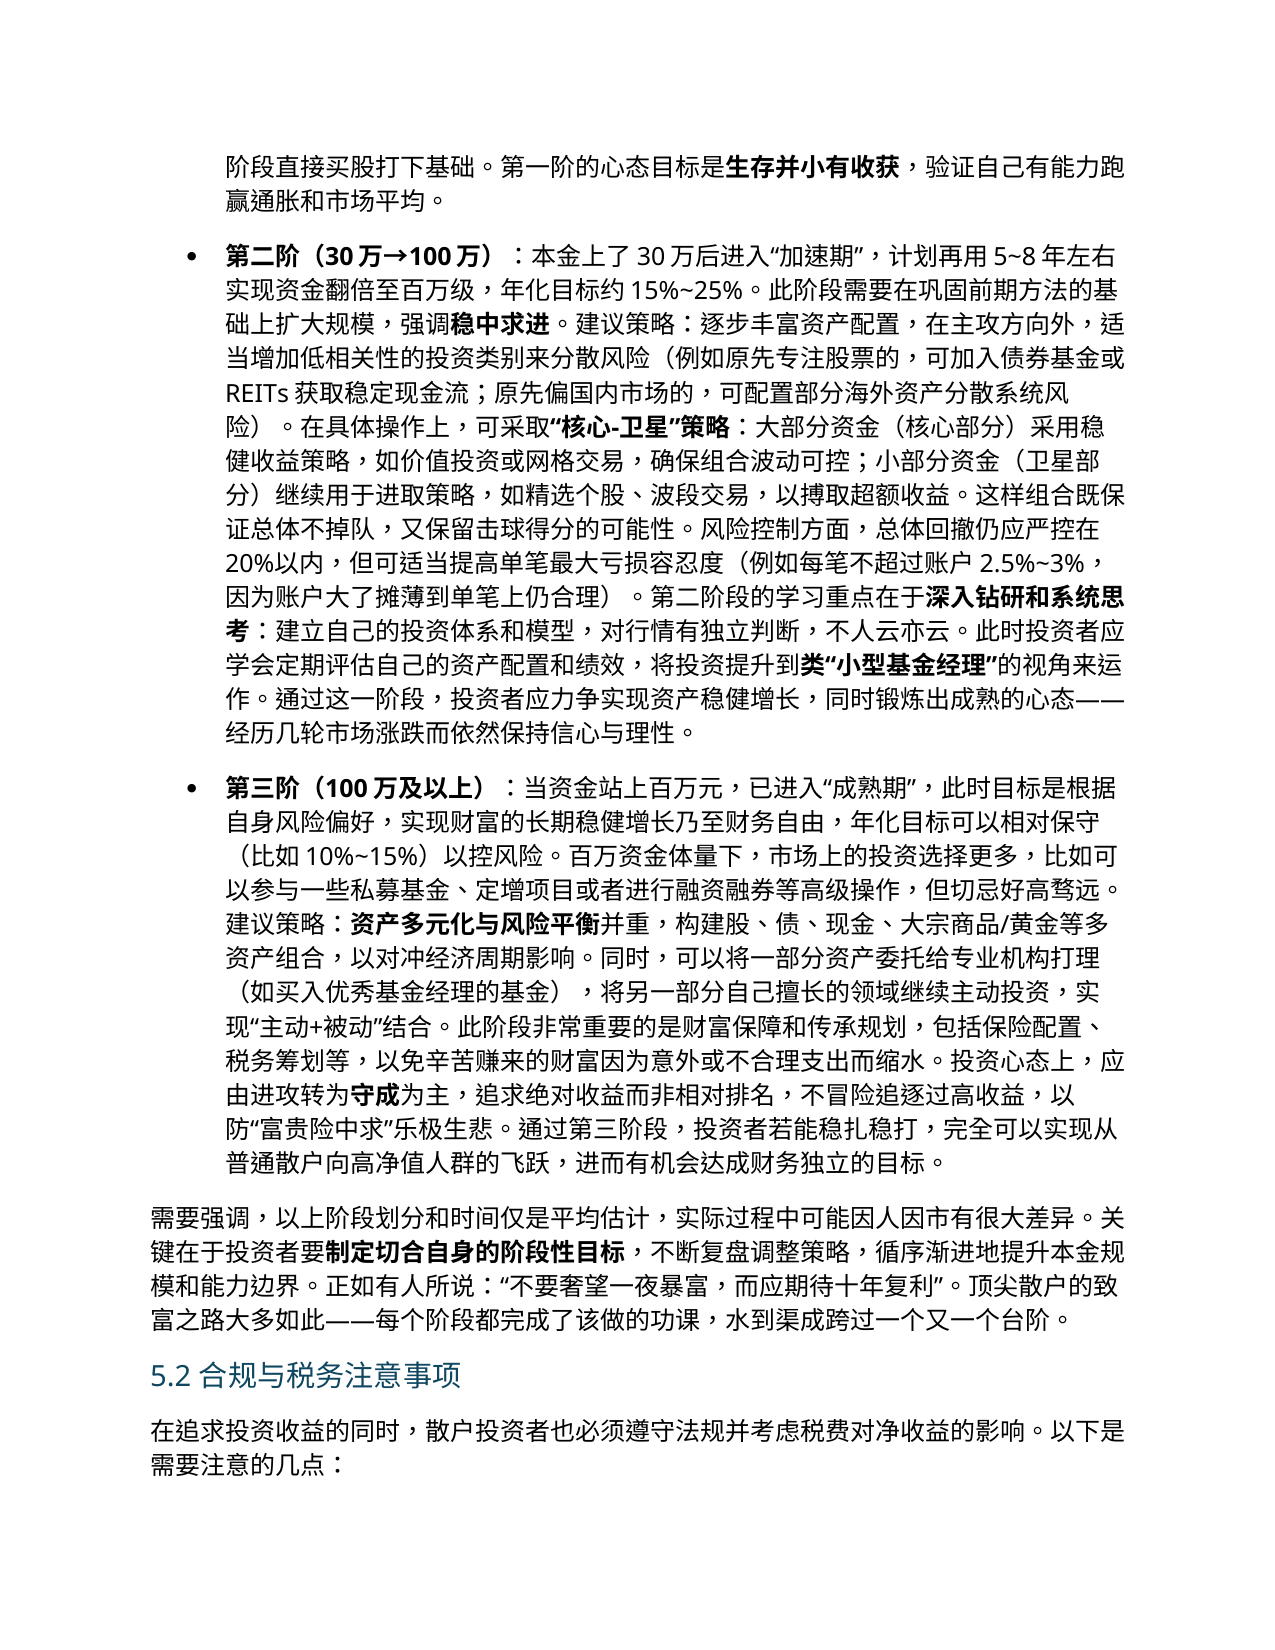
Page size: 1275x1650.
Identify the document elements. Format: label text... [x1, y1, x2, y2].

text 需要强调，以上阶段划分和时间仅是平均估计，实际过程中可能因人因市有很大差异。关键在于投资者要制定切合自身的阶段性目标，不断复盘调整策略，循序渐进地提升本金规模和能力边界。正如有人所说：“不要奢望一夜暴富，而应期待十年复利”。顶尖散户的致富之路大多如此——每个阶段都完成了该做的功课，水到渠成跨过一个又一个台阶。 [150, 1200, 1125, 1337]
text 在追求投资收益的同时，散户投资者也必须遵守法规并考虑税费对净收益的影响。以下是需要注意的几点： [150, 1414, 1125, 1482]
subtitle 5.2 合规与税务注意事项 [150, 1355, 1125, 1395]
list 第二阶（30万→100万）：本金上了30万后进入“加速期”，计划再用5~8年左右实现资金翻倍至百万级，年化目标约15%~25%。此阶段需要在巩固前期方法的基础上扩大规模，强调稳中求进。建议策略：逐步丰富资产配置，在主攻方向外，适当增加低相关性的投资类别来分散风险（例如原先专注股票的，可加入债券基金或REITs获取稳定现金流；原先偏国内市场的，可配置部分海外资产分散系统风险）。在具体操作上，可采取“核心-卫星”策略：大部分资金（核心部分）采用稳健收益策略，如价值投资或网格交易，确保组合波动可控；小部分资金（卫星部分）继续用于进取策略，如精选个股、波段交易，以搏取超额收益。这样组合既保证总体不掉队，又保留击球得分的可能性。风险控制方面，总体回撤仍应严控在20%以内，但可适当提高单笔最大亏损容忍度（例如每笔不超过账户2.5%~3%，因为账户大了摊薄到单笔上仍合理）。第二阶段的学习重点在于深入钻研和系统思考：建立自己的投资体系和模型，对行情有独立判断，不人云亦云。此时投资者应学会定期评估自己的资产配置和绩效，将投资提升到类“小型基金经理”的视角来运作。通过这一阶段，投资者应力争实现资产稳健增长，同时锻炼出成熟的心态——经历几轮市场涨跌而依然保持信心与理性。 [187, 239, 1125, 750]
list 第三阶（100万及以上）：当资金站上百万元，已进入“成熟期”，此时目标是根据自身风险偏好，实现财富的长期稳健增长乃至财务自由，年化目标可以相对保守（比如10%~15%）以控风险。百万资金体量下，市场上的投资选择更多，比如可以参与一些私募基金、定增项目或者进行融资融券等高级操作，但切忌好高骛远。建议策略：资产多元化与风险平衡并重，构建股、债、现金、大宗商品/黄金等多资产组合，以对冲经济周期影响。同时，可以将一部分资产委托给专业机构打理（如买入优秀基金经理的基金），将另一部分自己擅长的领域继续主动投资，实现“主动+被动”结合。此阶段非常重要的是财富保障和传承规划，包括保险配置、税务筹划等，以免辛苦赚来的财富因为意外或不合理支出而缩水。投资心态上，应由进攻转为守成为主，追求绝对收益而非相对排名，不冒险追逐过高收益，以防“富贵险中求”乐极生悲。通过第三阶段，投资者若能稳扎稳打，完全可以实现从普通散户向高净值人群的飞跃，进而有机会达成财务独立的目标。 [187, 771, 1125, 1179]
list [187, 150, 1125, 218]
